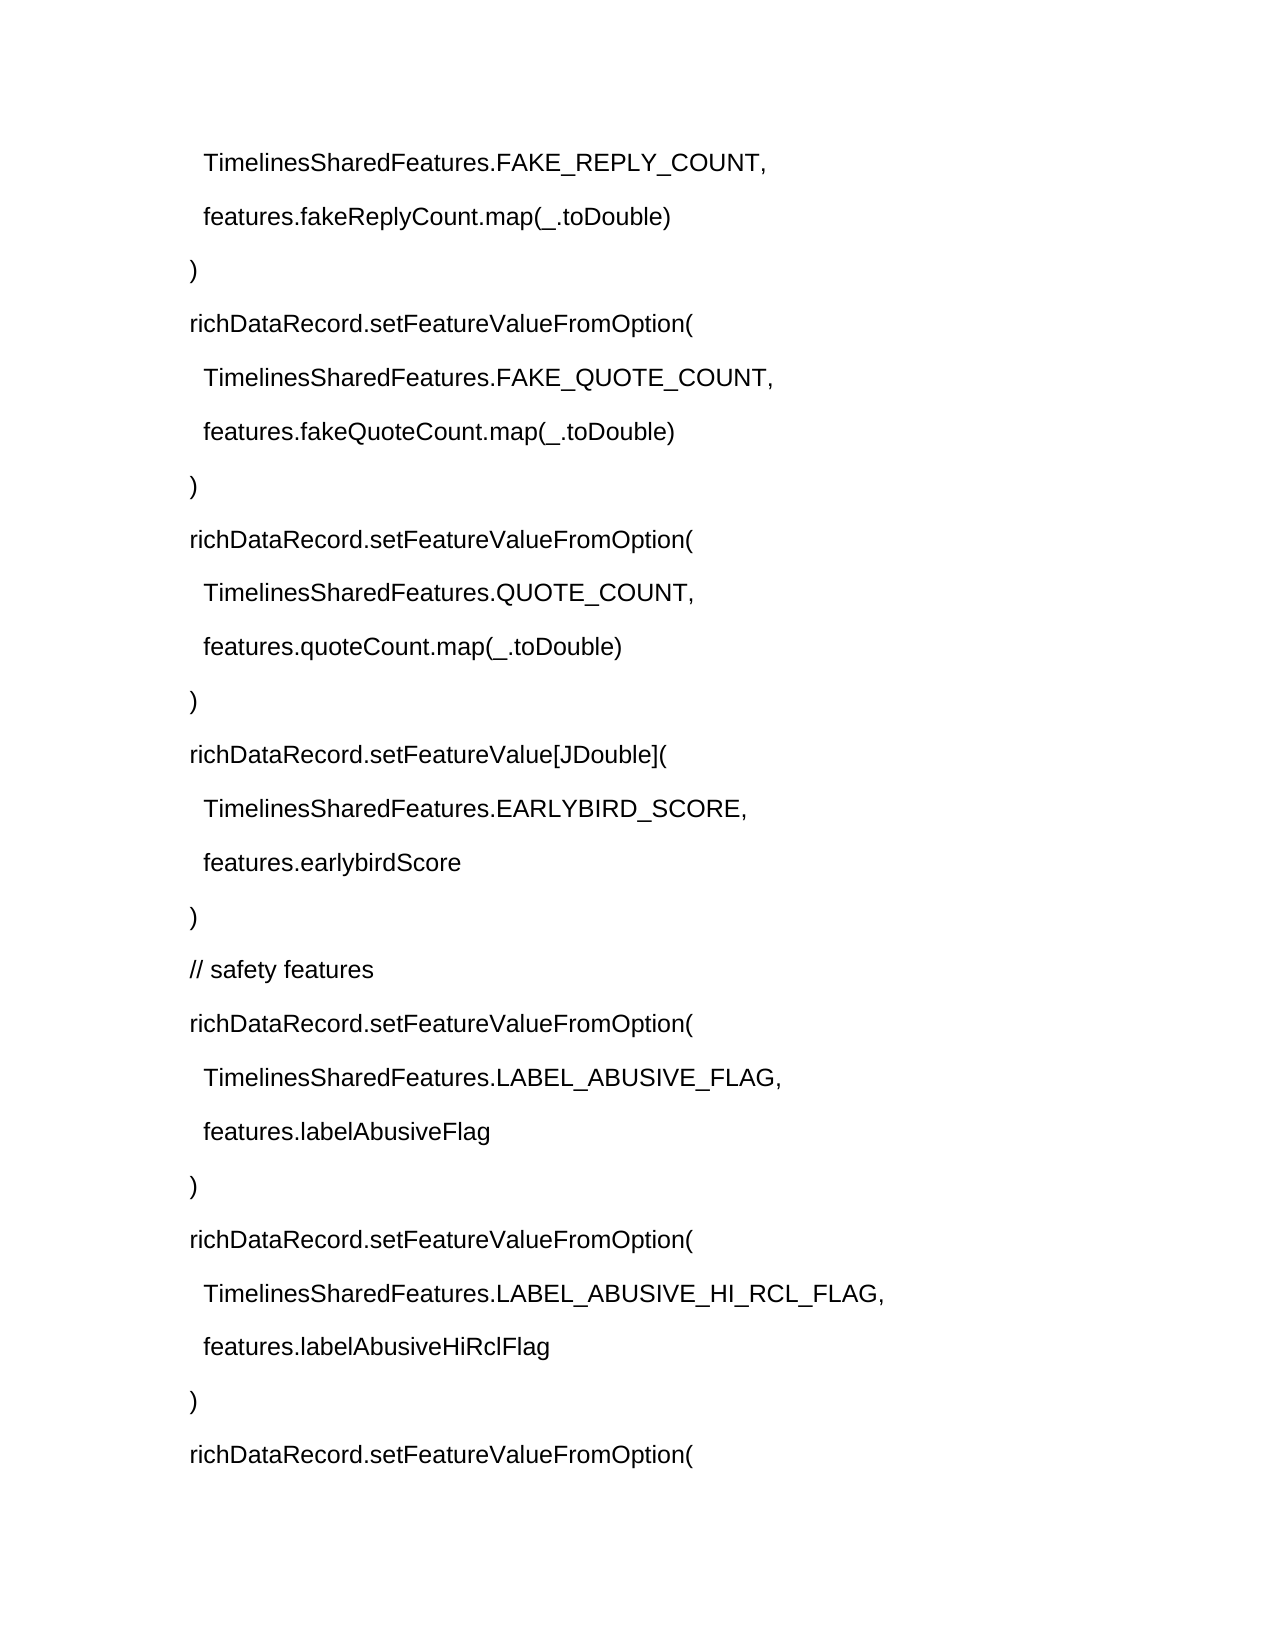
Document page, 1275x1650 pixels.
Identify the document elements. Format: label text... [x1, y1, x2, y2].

text // safety features [148, 955, 1127, 984]
text TimelinesSharedFeatures.FAKE_REPLY_COUNT, [148, 148, 1127, 176]
text TimelinesSharedFeatures.LABEL_ABUSIVE_FLAG, [148, 1063, 1127, 1092]
text ) [148, 471, 1127, 499]
text richDataRecord.setFeatureValue[JDouble]( [148, 740, 1127, 769]
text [148, 309, 1127, 338]
text features.labelAbusiveHiRclFlag [148, 1332, 1127, 1361]
text ) [148, 686, 1127, 715]
text features.fakeQuoteCount.map(_.toDouble) [148, 417, 1127, 446]
text TimelinesSharedFeatures.EARLYBIRD_SCORE, [148, 794, 1127, 823]
text ) [148, 902, 1127, 930]
text TimelinesSharedFeatures.QUOTE_COUNT, [148, 578, 1127, 607]
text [148, 1225, 1127, 1253]
text richDataRecord.setFeatureValueFromOption( [148, 1009, 1127, 1038]
text features.quoteCount.map(_.toDouble) [148, 632, 1127, 661]
text features.labelAbusiveFlag [148, 1117, 1127, 1146]
text TimelinesSharedFeatures.LABEL_ABUSIVE_HI_RCL_FLAG, [148, 1278, 1127, 1307]
text richDataRecord.setFeatureValueFromOption( [148, 524, 1127, 553]
text TimelinesSharedFeatures.FAKE_QUOTE_COUNT, [148, 363, 1127, 392]
text features.fakeReplyCount.map(_.toDouble) [148, 201, 1127, 230]
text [148, 1440, 1127, 1469]
text ) [148, 255, 1127, 284]
text ) [148, 1386, 1127, 1415]
text features.earlybirdScore [148, 848, 1127, 876]
text ) [148, 1171, 1127, 1199]
